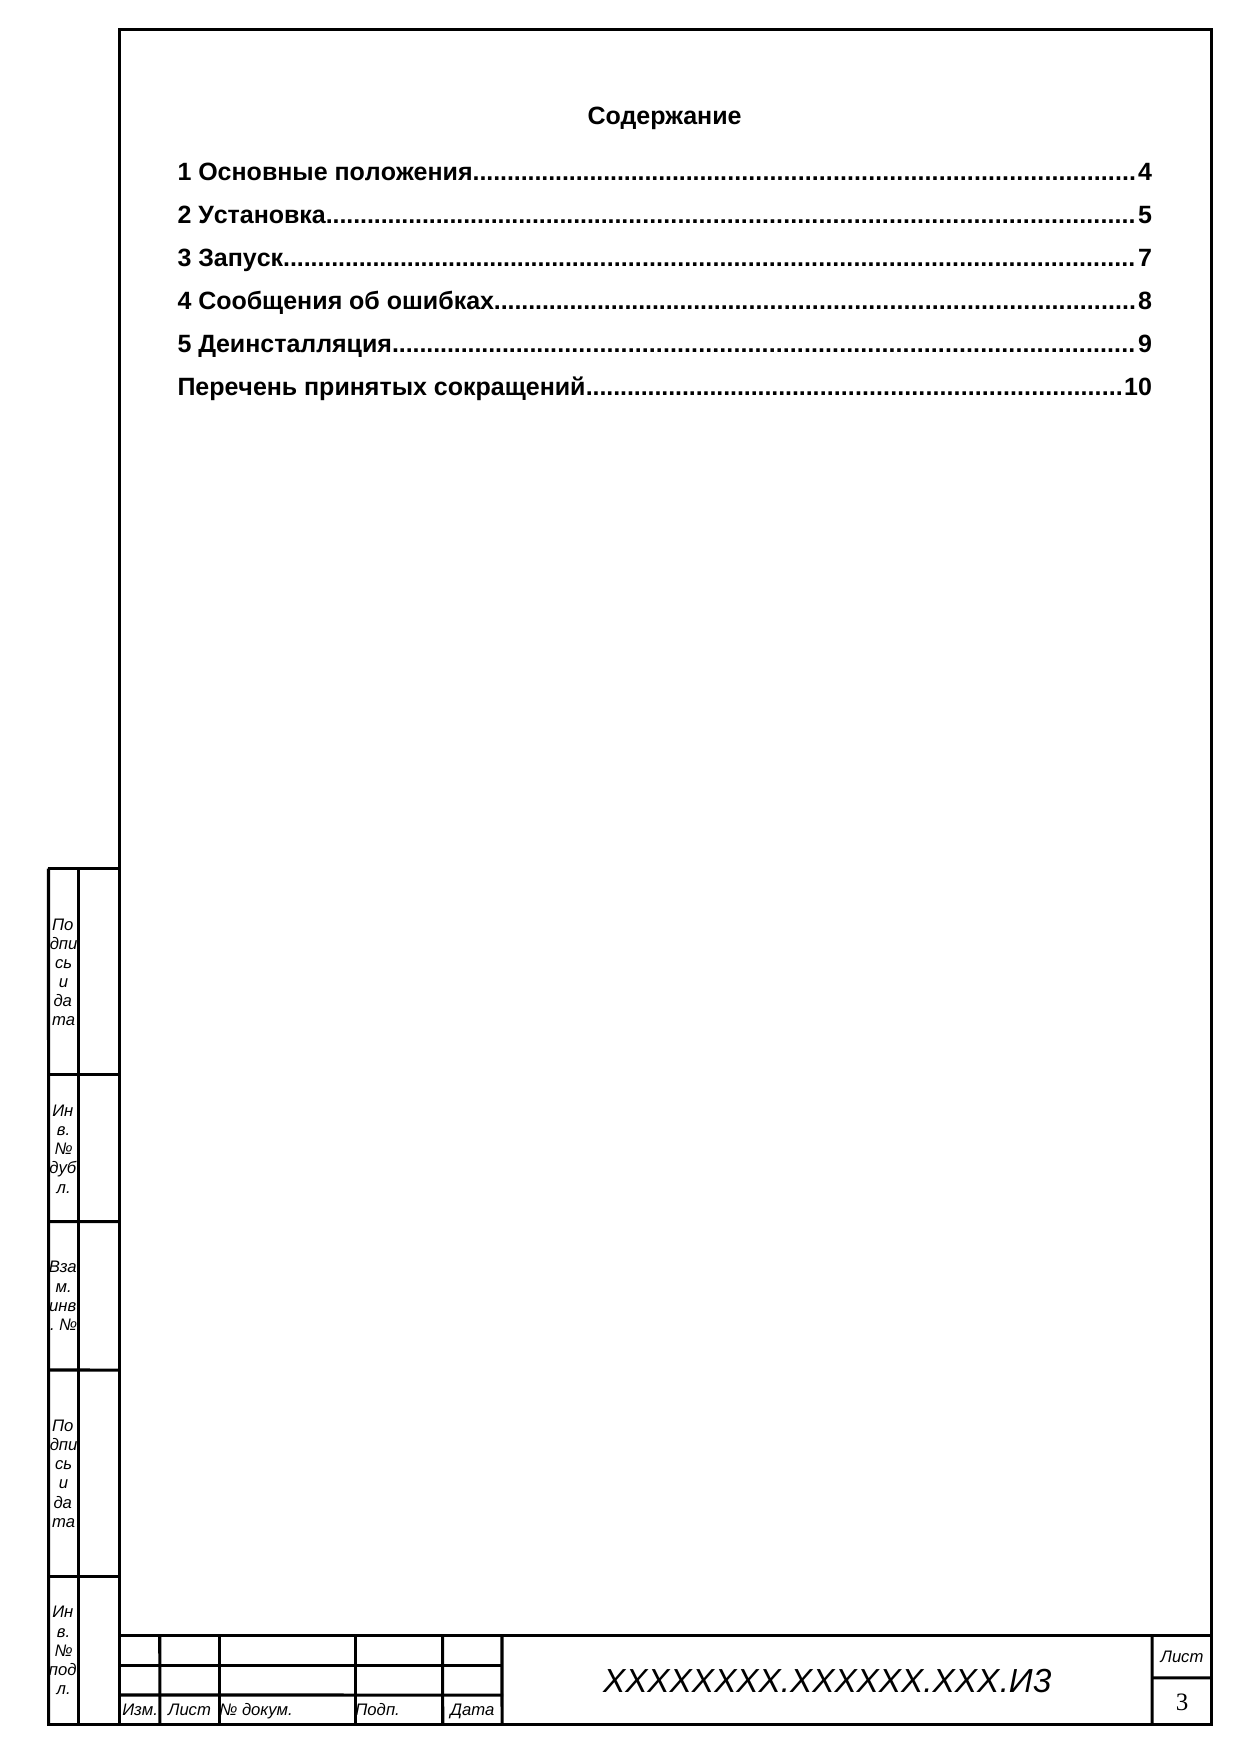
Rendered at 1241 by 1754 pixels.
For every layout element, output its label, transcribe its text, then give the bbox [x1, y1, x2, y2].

text 4 Сообщения об ошибках 8 [177, 286, 1152, 315]
text 5 Деинсталляция 9 [177, 329, 1152, 358]
text Перечень принятых сокращений 10 [177, 372, 1152, 401]
text 3 Запуск 7 [177, 243, 1152, 272]
text 1 Основные положения 4 [177, 157, 1152, 186]
text 2 Установка 5 [177, 200, 1152, 229]
text Содержание [177, 101, 1152, 130]
